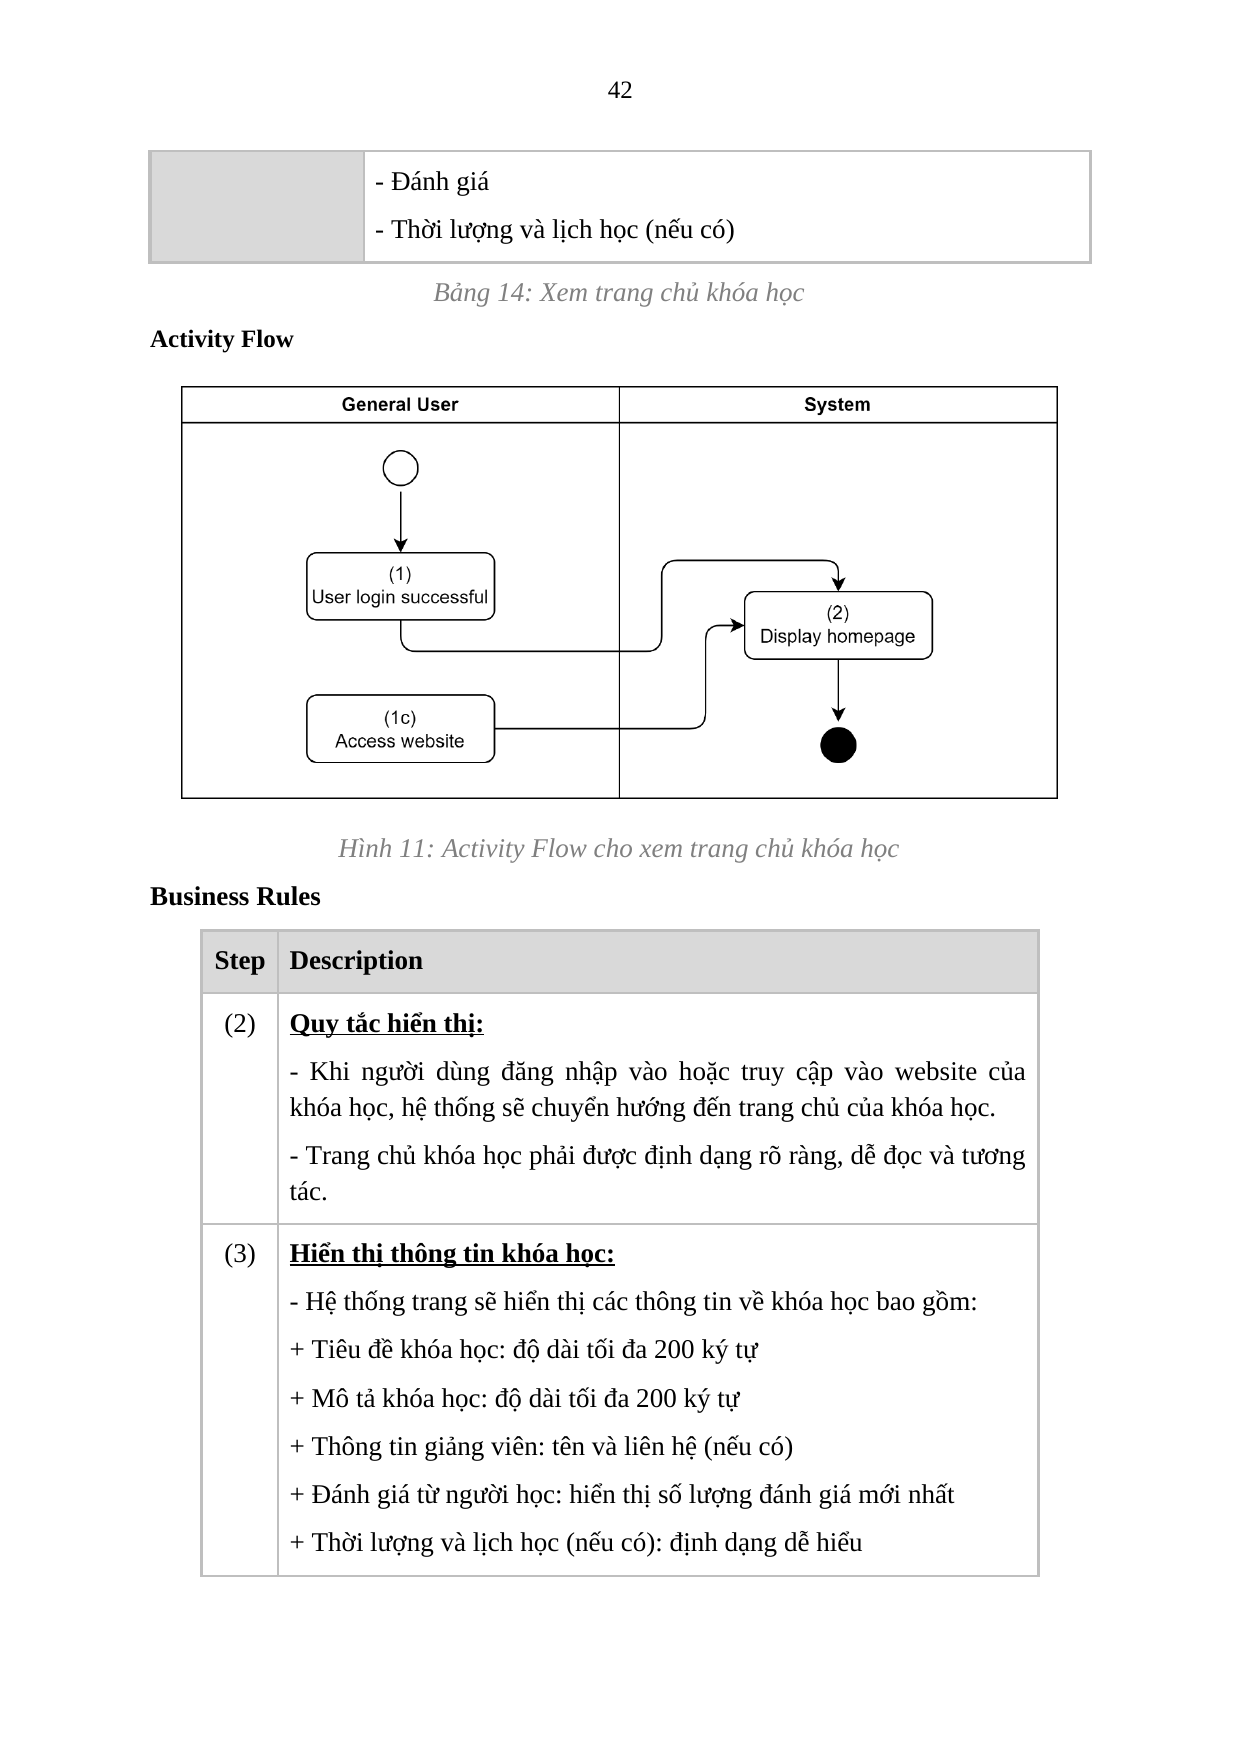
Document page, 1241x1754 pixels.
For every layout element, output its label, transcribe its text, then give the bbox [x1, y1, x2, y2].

table_header Step [203, 932, 277, 992]
text Bảng 14: Xem trang chủ khóa học [150, 276, 1090, 307]
picture [165, 370, 1075, 816]
table_header Description [279, 932, 1037, 992]
table_cell (2) [203, 994, 277, 1223]
text Hình 11: Activity Flow cho xem trang chủ khóa học [150, 832, 1090, 863]
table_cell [365, 152, 1089, 261]
table_cell Hiển thị thông tin khóa học: - Hệ thống trang sẽ hiển thị các thông tin về khóa học bao gồm: + Tiêu đề khóa học: độ dài tối đa 200 ký tự + Mô tả khóa học: độ dài tối đa 200 ký tự + Thông tin giảng viên: tên và liên hệ (nếu có) + Đánh giá từ người học: hiển thị số lượng đánh giá mới nhất + Thời lượng và lịch học (nếu có): định dạng dễ hiểu [279, 1225, 1037, 1574]
table_cell Basic flow: [152, 152, 363, 261]
text Activity Flow [150, 324, 1090, 353]
table_cell (3) [203, 1225, 277, 1574]
text Business Rules [150, 880, 1090, 912]
table_cell Quy tắc hiển thị: - Khi người dùng đăng nhập vào hoặc truy cập vào website của khóa học, hệ thống sẽ chuyển hướng đến trang chủ của khóa học. - Trang chủ khóa học phải được định dạng rõ ràng, dễ đọc và tương tác. [279, 994, 1037, 1223]
